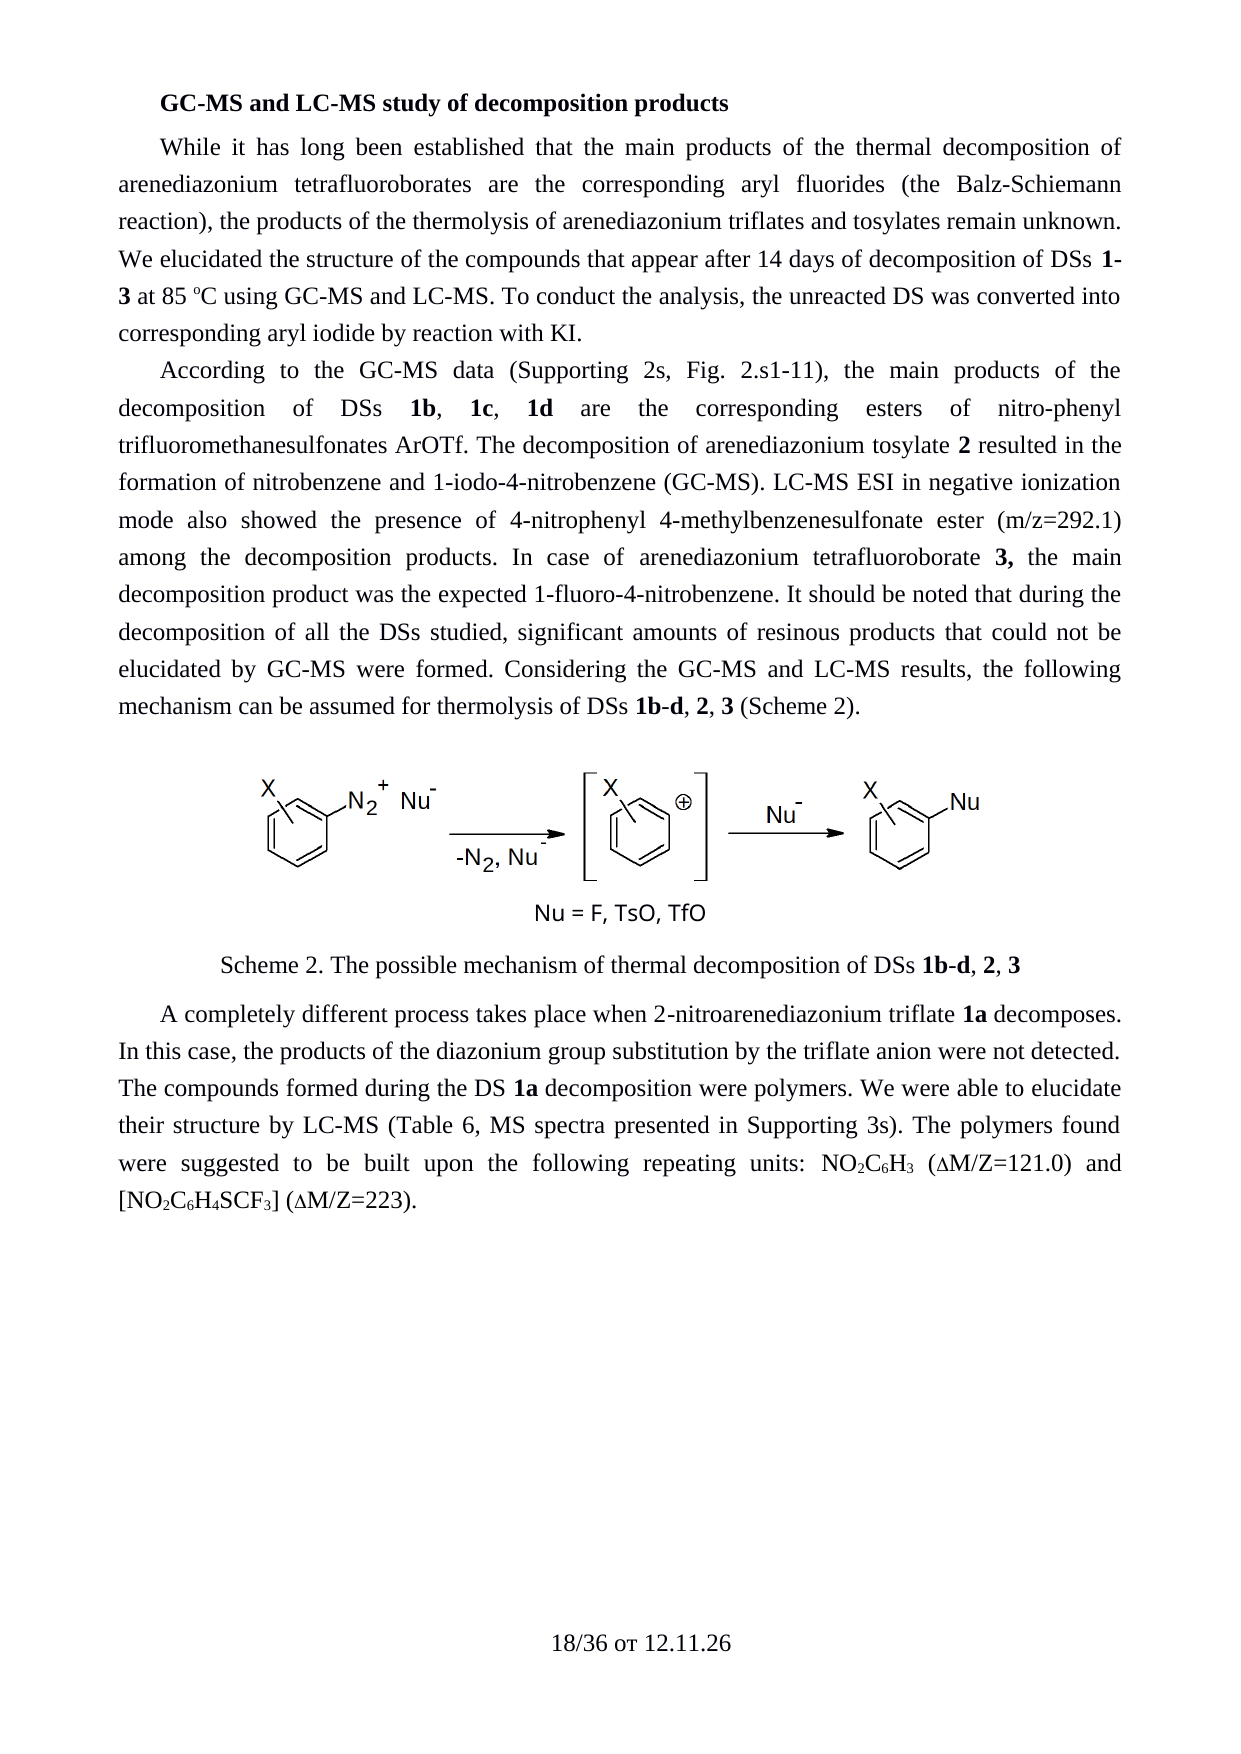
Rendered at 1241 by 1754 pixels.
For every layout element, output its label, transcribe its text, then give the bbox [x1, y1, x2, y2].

text Nu = F, TsO, TfO [118, 897, 1122, 928]
text While it has long been established that the main products of the thermal decomposition of arenediazonium tetrafluoroborates are the corresponding aryl fluorides (the Balz-Schiemann reaction), the products of the thermolysis of arenediazonium triflates and tosylates remain unknown. We elucidated the structure of the compounds that appear after 14 days of decomposition of DSs 1-3 at 85 оС using GC-MS and LC-MS. To conduct the analysis, the unreacted DS was converted into corresponding aryl iodide by reaction with KI. [118, 132, 1122, 347]
picture [255, 765, 985, 889]
text A completely different process takes place when 2-nitroarenediazonium triflate 1a decomposes. In this case, the products of the diazonium group substitution by the triflate anion were not detected. The compounds formed during the DS 1a decomposition were polymers. We were able to elucidate their structure by LC-MS (Table 6, MS spectra presented in Supporting 3s). The polymers found were suggested to be built upon the following repeating units: NO2C6H3 (M/Z=121.0) and [NO2C6H4SCF3] (M/Z=223). [118, 999, 1122, 1214]
text According to the GC-MS data (Supporting 2s, Fig. 2.s1-11), the main products of the decomposition of DSs 1b, 1c, 1d are the corresponding esters of nitro-phenyl trifluoromethanesulfonates ArOTf. The decomposition of arenediazonium tosylate 2 resulted in the formation of nitrobenzene and 1-iodo-4-nitrobenzene (GC-MS). LC-MS ESI in negative ionization mode also showed the presence of 4-nitrophenyl 4-methylbenzenesulfonate ester (m/z=292.1) among the decomposition products. In case of arenediazonium tetrafluoroborate 3, the main decomposition product was the expected 1-fluoro-4-nitrobenzene. It should be noted that during the decomposition of all the DSs studied, significant amounts of resinous products that could not be elucidated by GC-MS were formed. Considering the GC-MS and LC-MS results, the following mechanism can be assumed for thermolysis of DSs 1b-d, 2, 3 (Scheme 2). [118, 356, 1122, 720]
subtitle GC-MS and LC-MS study of decomposition products [118, 88, 1122, 117]
text Scheme 2. The possible mechanism of thermal decomposition of DSs 1b-d, 2, 3 [118, 950, 1122, 978]
